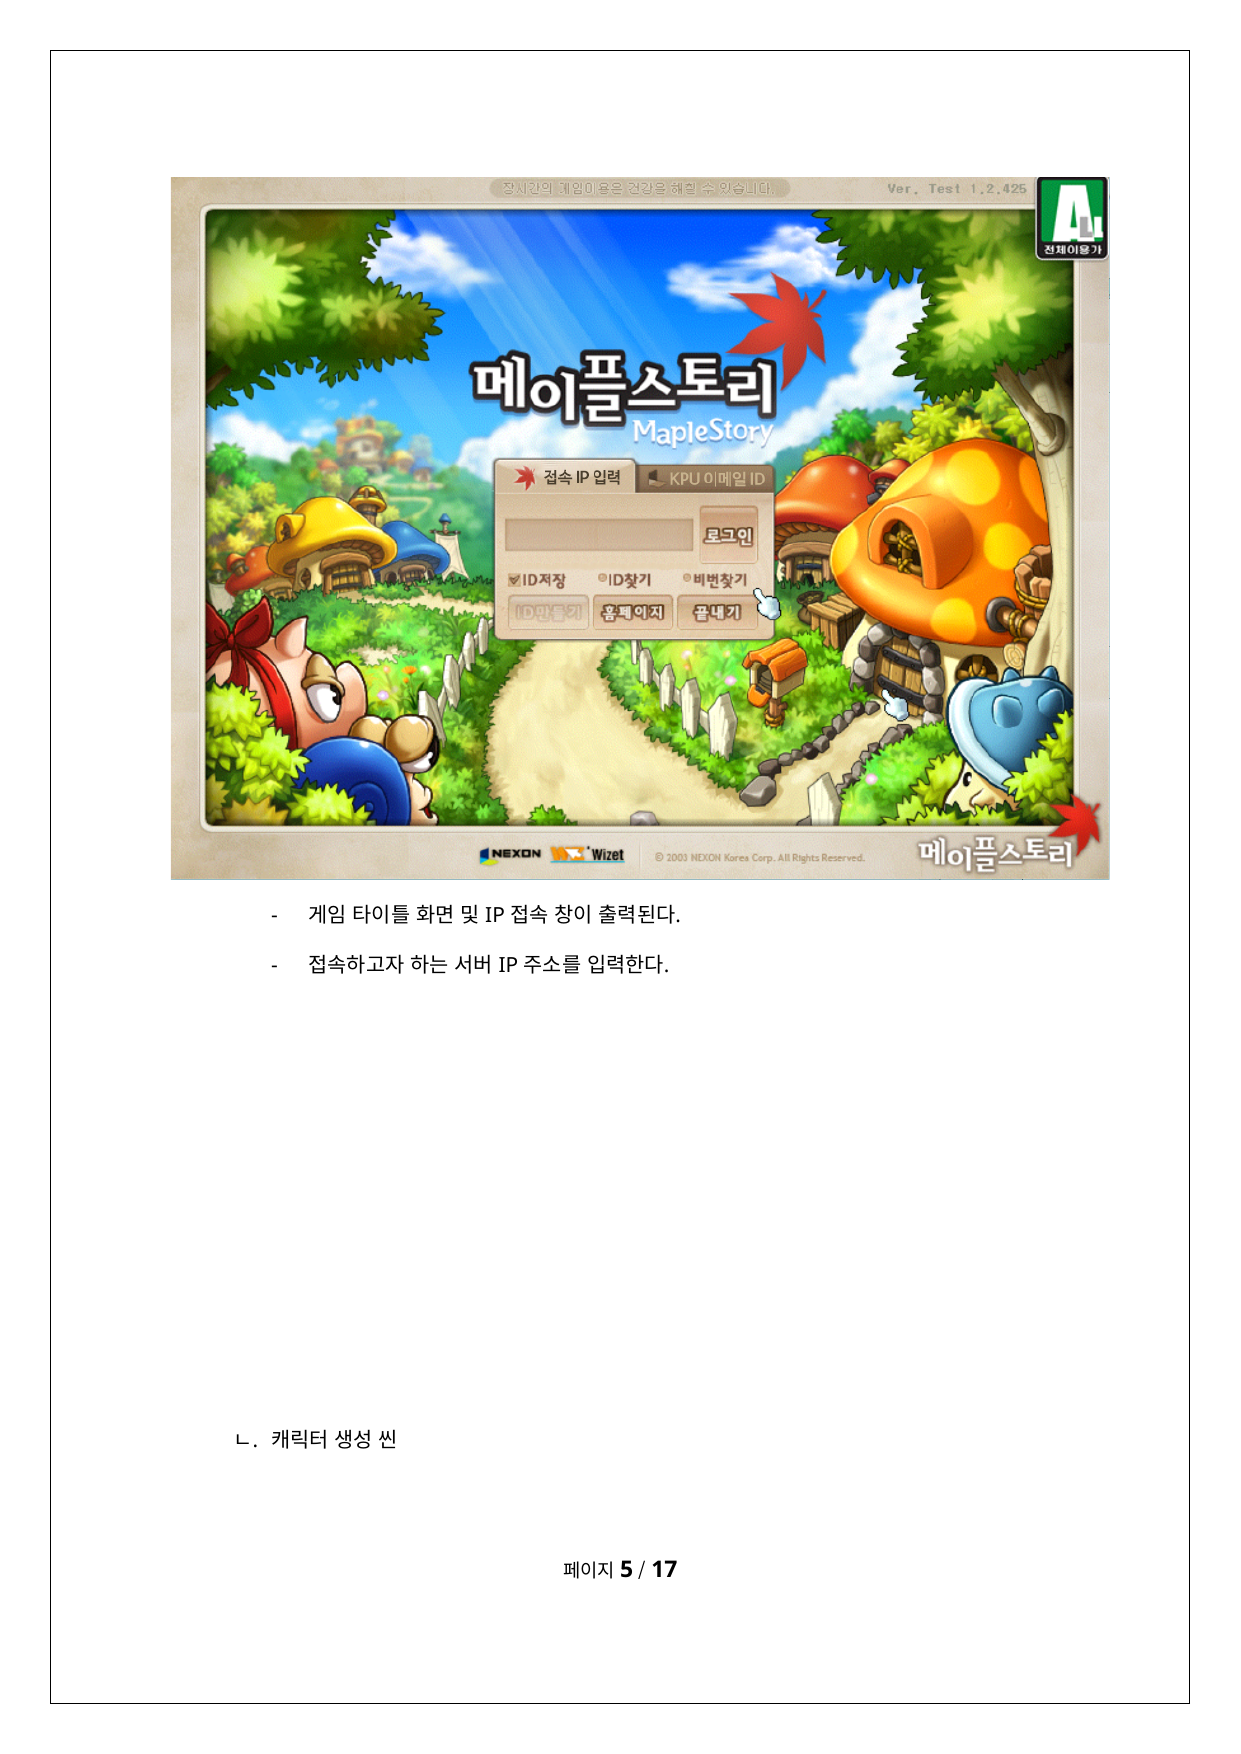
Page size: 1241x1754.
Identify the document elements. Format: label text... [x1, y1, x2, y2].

list 캐릭터 생성 씬 [233, 1423, 1090, 1453]
list 게임 타이틀 화면 및 IP 접속 창이 출력된다. [271, 898, 1090, 929]
picture [170, 177, 1110, 880]
list 접속하고자 하는 서버 IP 주소를 입력한다. [271, 948, 1090, 978]
